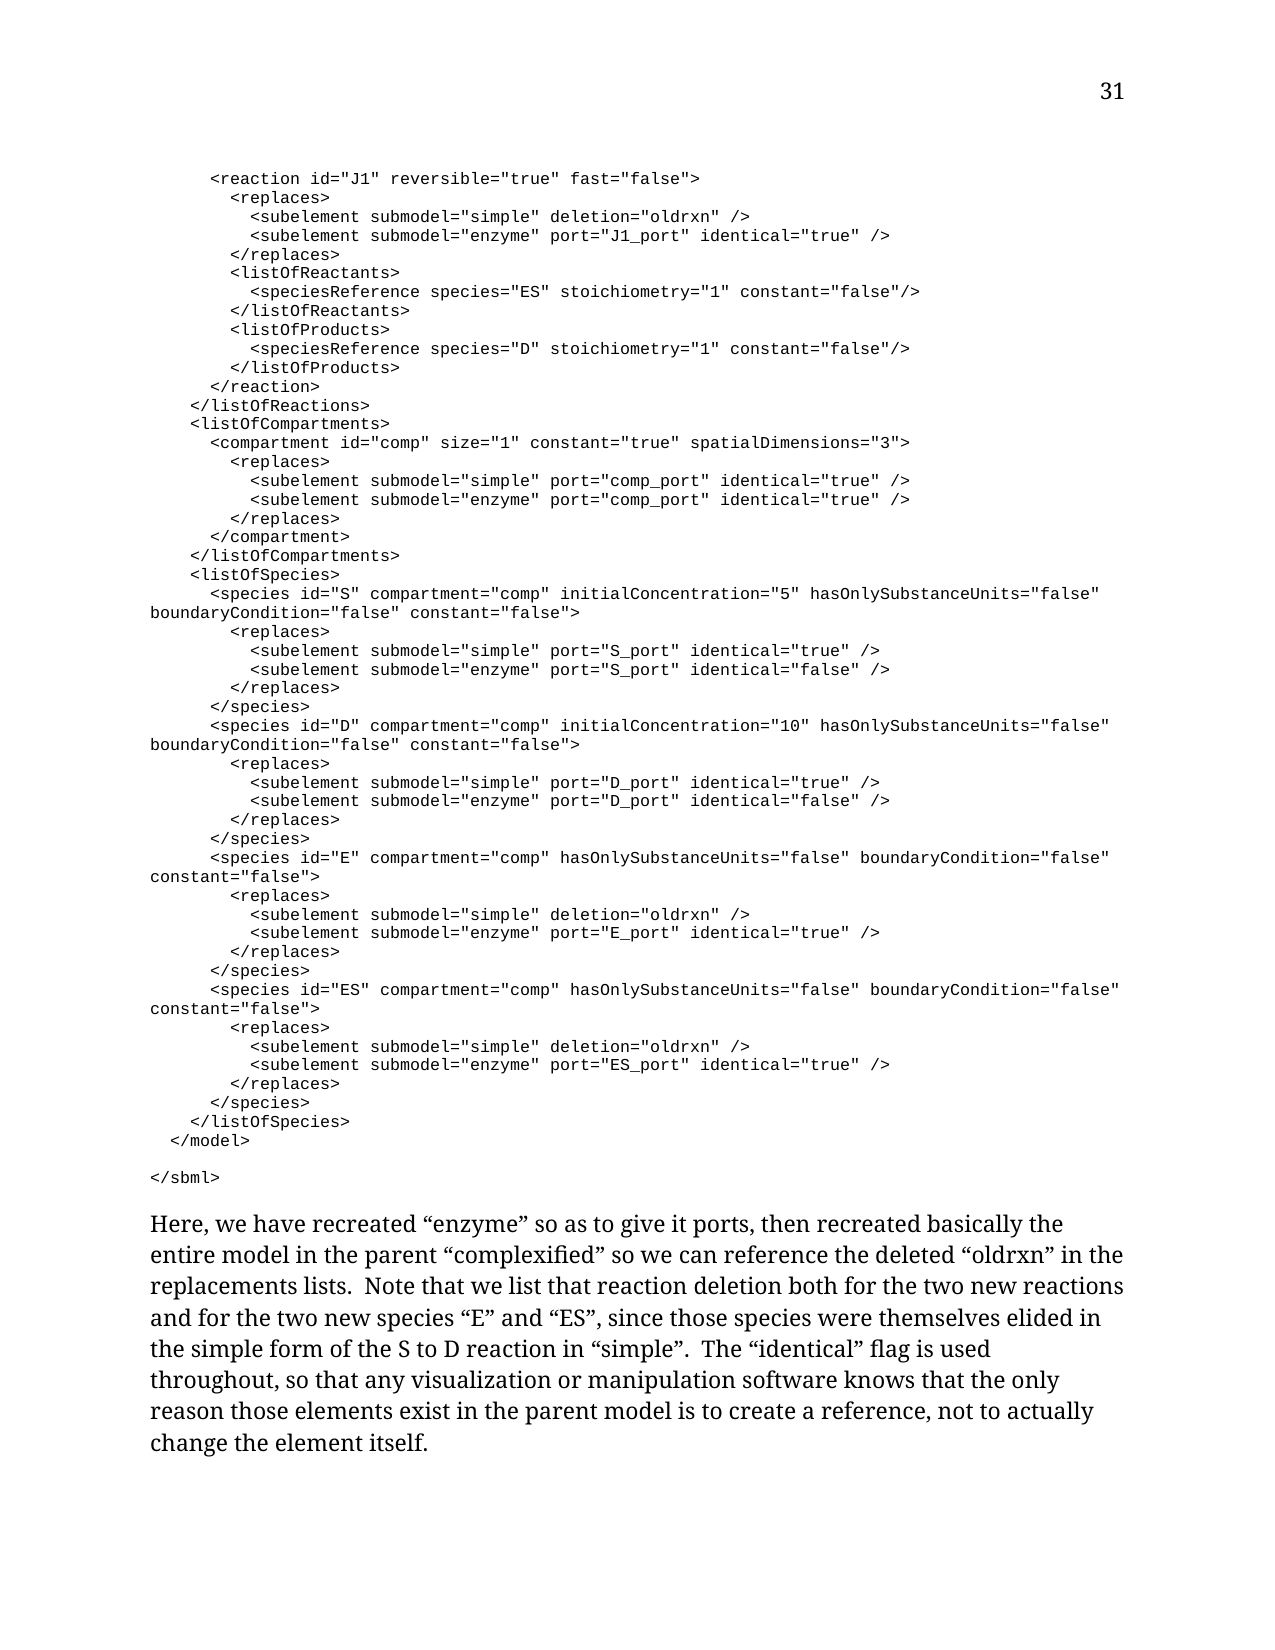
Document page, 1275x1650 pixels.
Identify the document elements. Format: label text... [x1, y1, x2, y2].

text </sbml> [150, 1170, 1125, 1189]
text <replaces> [150, 887, 1125, 906]
text <listOfCompartments> [150, 416, 1125, 435]
text </listOfReactants> [150, 303, 1125, 322]
text </species> [150, 831, 1125, 849]
text </species> [150, 963, 1125, 982]
text <subelement submodel="simple" deletion="oldrxn" /> [150, 906, 1125, 925]
text </replaces> [150, 1076, 1125, 1095]
text </listOfSpecies> [150, 1113, 1125, 1132]
text <replaces> [150, 623, 1125, 642]
text <subelement submodel="enzyme" port="S_port" identical="false" /> [150, 661, 1125, 680]
text <subelement submodel="simple" deletion="oldrxn" /> [150, 208, 1125, 227]
text </replaces> [150, 510, 1125, 529]
text </listOfProducts> [150, 359, 1125, 378]
text <replaces> [150, 755, 1125, 774]
text <subelement submodel="enzyme" port="comp_port" identical="true" /> [150, 491, 1125, 510]
text <subelement submodel="simple" port="S_port" identical="true" /> [150, 642, 1125, 661]
text <subelement submodel="enzyme" port="D_port" identical="false" /> [150, 793, 1125, 812]
text </listOfCompartments> [150, 548, 1125, 567]
text </species> [150, 699, 1125, 718]
text <replaces> [150, 454, 1125, 472]
text <subelement submodel="simple" port="D_port" identical="true" /> [150, 774, 1125, 793]
text <species id="S" compartment="comp" initialConcentration="5" hasOnlySubstanceUnits="false" boundaryCondition="false" constant="false"> [150, 586, 1125, 623]
text </replaces> [150, 246, 1125, 265]
text </replaces> [150, 680, 1125, 699]
text </listOfReactions> [150, 397, 1125, 416]
text <listOfSpecies> [150, 567, 1125, 586]
text <replaces> [150, 190, 1125, 208]
text <listOfProducts> [150, 322, 1125, 341]
text <species id="D" compartment="comp" initialConcentration="10" hasOnlySubstanceUnits="false" boundaryCondition="false" constant="false"> [150, 718, 1125, 755]
text <speciesReference species="D" stoichiometry="1" constant="false"/> [150, 341, 1125, 359]
text <subelement submodel="enzyme" port="ES_port" identical="true" /> [150, 1057, 1125, 1076]
text <subelement submodel="simple" deletion="oldrxn" /> [150, 1038, 1125, 1057]
text <speciesReference species="ES" stoichiometry="1" constant="false"/> [150, 284, 1125, 303]
text <species id="E" compartment="comp" hasOnlySubstanceUnits="false" boundaryCondition="false" constant="false"> [150, 849, 1125, 887]
text Here, we have recreated “enzyme” so as to give it ports, then recreated basically the entire model in the parent “complexified” so we can reference the deleted “oldrxn” in the replacements lists. Note that we list that reaction deletion both for the two new reactions and for the two new species “E” and “ES”, since those species were themselves elided in the simple form of the S to D reaction in “simple”. The “identical” flag is used throughout, so that any visualization or manipulation software knows that the only reason those elements exist in the parent model is to create a reference, not to actually change the element itself. [150, 1208, 1125, 1458]
text </compartment> [150, 529, 1125, 548]
text </replaces> [150, 812, 1125, 831]
text <subelement submodel="enzyme" port="J1_port" identical="true" /> [150, 227, 1125, 246]
text </reaction> [150, 378, 1125, 397]
text <subelement submodel="simple" port="comp_port" identical="true" /> [150, 472, 1125, 491]
text </species> [150, 1095, 1125, 1113]
text </replaces> [150, 944, 1125, 963]
text <subelement submodel="enzyme" port="E_port" identical="true" /> [150, 925, 1125, 944]
text <listOfReactants> [150, 265, 1125, 284]
text <species id="ES" compartment="comp" hasOnlySubstanceUnits="false" boundaryCondition="false" constant="false"> [150, 982, 1125, 1019]
text <compartment id="comp" size="1" constant="true" spatialDimensions="3"> [150, 435, 1125, 454]
text </model> [150, 1132, 1125, 1151]
text <replaces> [150, 1019, 1125, 1038]
text <reaction id="J1" reversible="true" fast="false"> [150, 171, 1125, 190]
